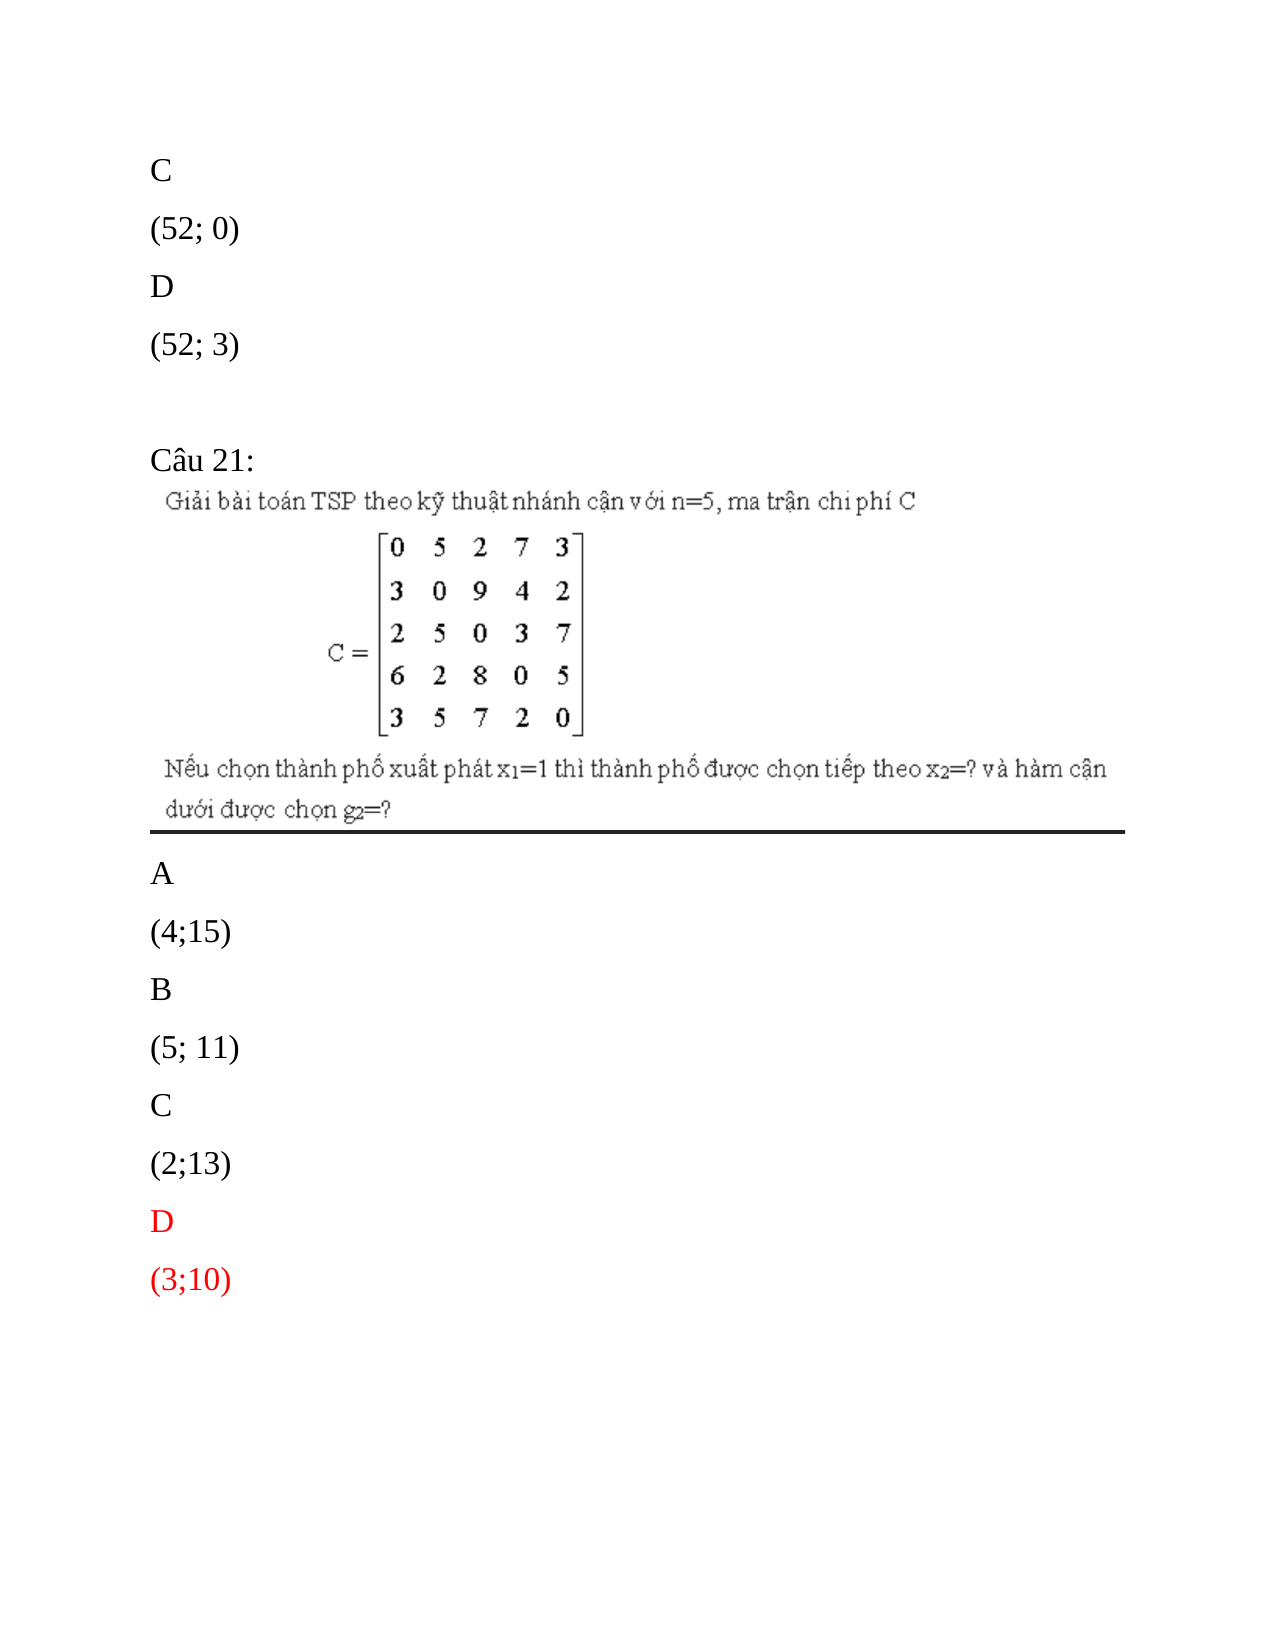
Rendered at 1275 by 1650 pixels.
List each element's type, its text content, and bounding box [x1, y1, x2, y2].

text (5; 11) [150, 1027, 1125, 1065]
text C [150, 150, 1125, 188]
text (3;10) [150, 1259, 1125, 1297]
text B [150, 969, 1125, 1007]
text A [150, 853, 1125, 891]
text (4;15) [150, 911, 1125, 949]
text (52; 0) [150, 208, 1125, 246]
text D [150, 1201, 1125, 1239]
picture [150, 481, 1125, 834]
text Câu 21: [150, 440, 1125, 481]
text C [150, 1085, 1125, 1123]
text (52; 3) [150, 324, 1125, 362]
text (2;13) [150, 1143, 1125, 1181]
text D [150, 266, 1125, 304]
